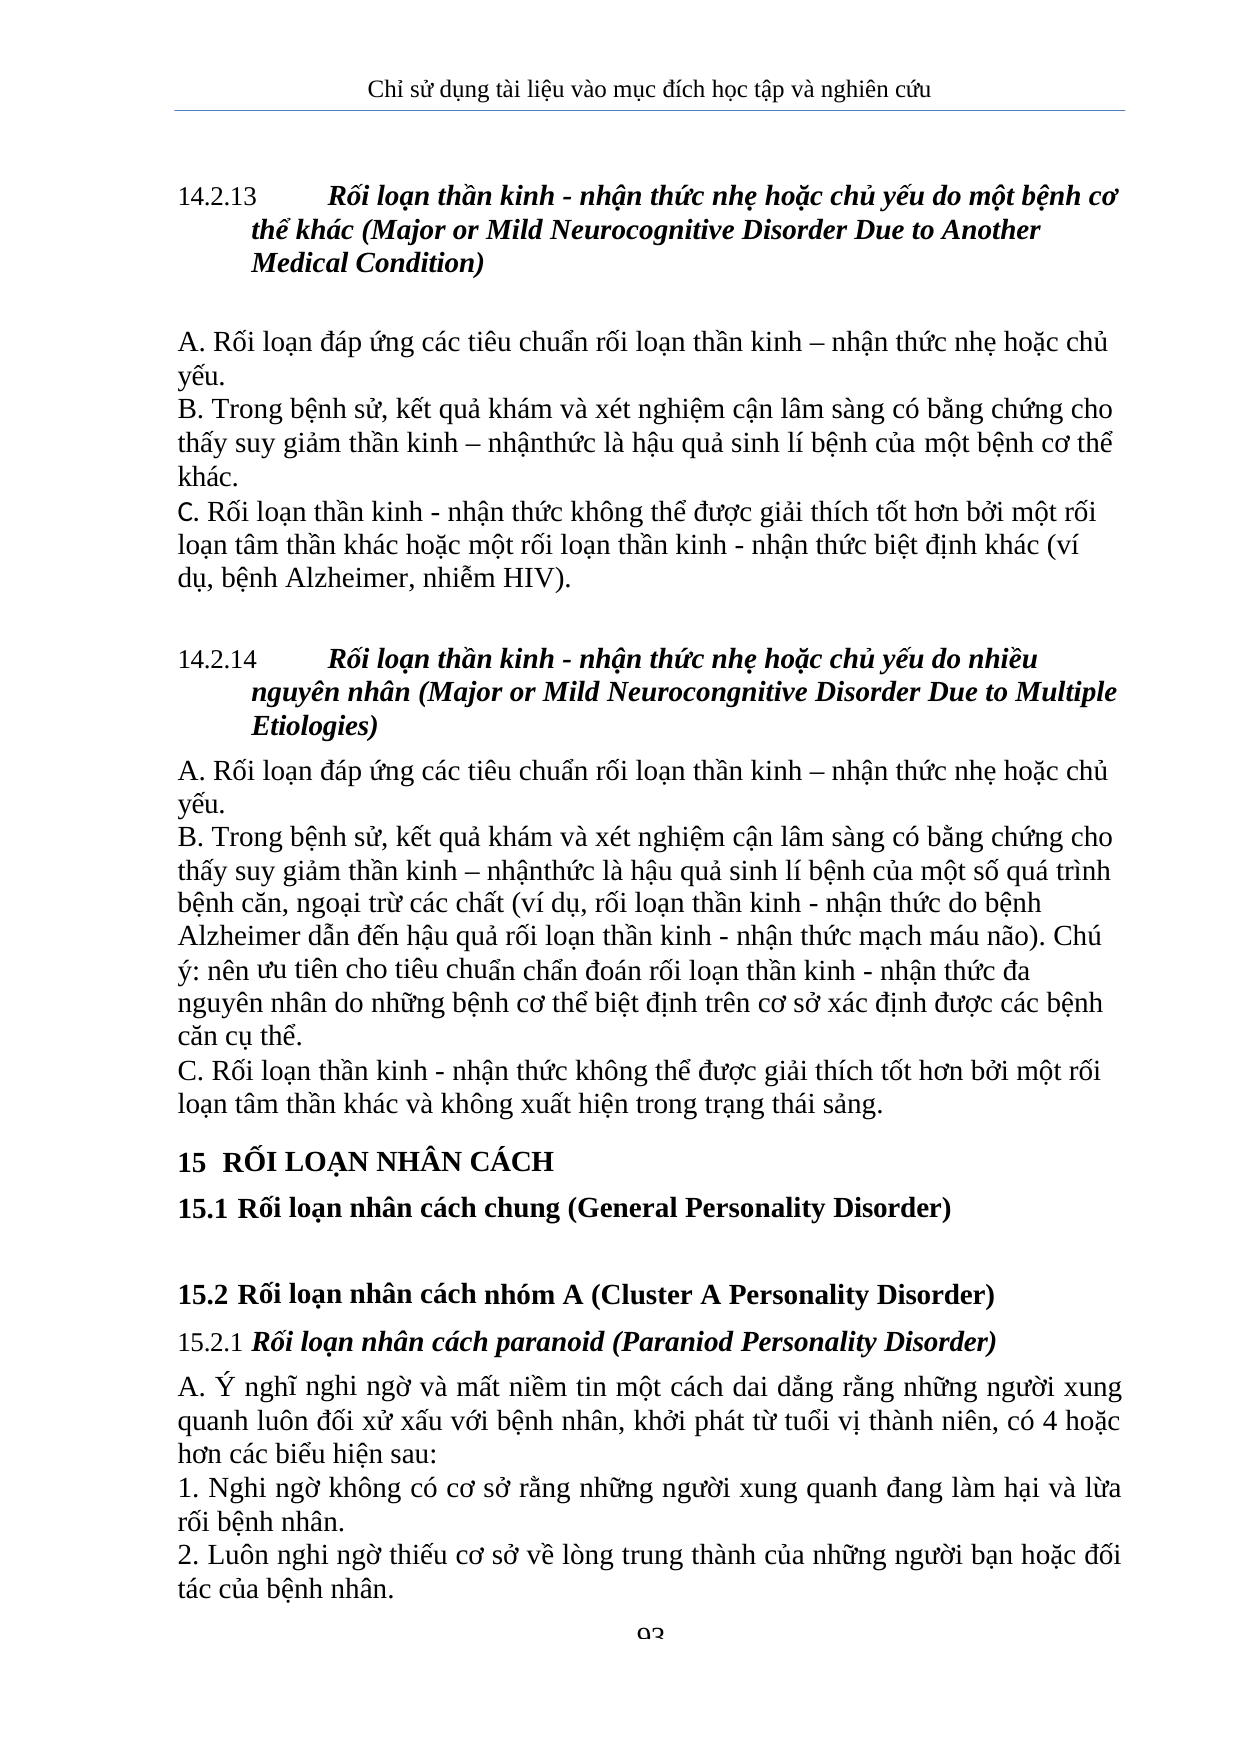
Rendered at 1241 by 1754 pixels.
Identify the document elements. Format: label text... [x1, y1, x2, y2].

list Trong bệnh sử, kết quả khám và xét nghiệm cận lâm sàng có bằng chứng cho thấy suy giảm thần kinh – nhậnthức là hậu quả sinh lí bệnh của một số quá trình bệnh căn, ngoại trừ các chất (ví dụ, rối loạn thần kinh - nhận thức do bệnh Alzheimer dẫn đến hậu quả rối loạn thần kinh - nhận thức mạch máu não). Chú ý: nên ưu tiên cho tiêu chuẩn chẩn đoán rối loạn thần kinh - nhận thức đa nguyên nhân do những bệnh cơ thể biệt định trên cơ sở xác định được các bệnh căn cụ thể. [177, 820, 1113, 1052]
list Trong bệnh sử, kết quả khám và xét nghiệm cận lâm sàng có bằng chứng cho thấy suy giảm thần kinh – nhậnthức là hậu quả sinh lí bệnh của một bệnh cơ thể khác. [177, 392, 1113, 492]
subtitle Rối loạn thần kinh - nhận thức nhẹ hoặc chủ yếu do nhiều nguyên nhân (Major or Mild Neurocongnitive Disorder Due to Multiple Etiologies) [177, 641, 1118, 742]
list Luôn nghi ngờ thiếu cơ sở về lòng trung thành của những người bạn hoặc đối tác của bệnh nhân. [177, 1537, 1123, 1604]
list Rối loạn đáp ứng các tiêu chuẩn rối loạn thần kinh – nhận thức nhẹ hoặc chủ yếu. [177, 324, 1108, 392]
subtitle Rối loạn thần kinh - nhận thức nhẹ hoặc chủ yếu do một bệnh cơ thể khác (Major or Mild Neurocognitive Disorder Due to Another Medical Condition) [177, 178, 1118, 279]
list Rối loạn thần kinh - nhận thức không thể được giải thích tốt hơn bởi một rối loạn tâm thần khác hoặc một rối loạn thần kinh - nhận thức biệt định khác (ví dụ, bệnh Alzheimer, nhiễm HIV). [177, 493, 1097, 594]
list Ý nghĩ nghi ngờ và mất niềm tin một cách dai dẳng rằng những người xung quanh luôn đối xử xấu với bệnh nhân, khởi phát từ tuổi vị thành niên, có 4 hoặc hơn các biểu hiện sau: [177, 1368, 1123, 1470]
list Rối loạn đáp ứng các tiêu chuẩn rối loạn thần kinh – nhận thức nhẹ hoặc chủ yếu. [177, 753, 1108, 820]
list Rối loạn thần kinh - nhận thức không thể được giải thích tốt hơn bởi một rối loạn tâm thần khác và không xuất hiện trong trạng thái sảng. [177, 1053, 1101, 1120]
list Nghi ngờ không có cơ sở rằng những người xung quanh đang làm hại và lừa rối bệnh nhân. [177, 1470, 1123, 1537]
subtitle Rối loạn nhân cách paranoid (Paraniod Personality Disorder) [177, 1324, 1134, 1357]
list Rối loạn nhân cách nhóm A (Cluster A Personality Disorder) [177, 1276, 1134, 1311]
subtitle RỐI LOẠN NHÂN CÁCH [177, 1144, 1134, 1179]
subtitle Rối loạn nhân cách chung (General Personality Disorder) [177, 1190, 1134, 1225]
